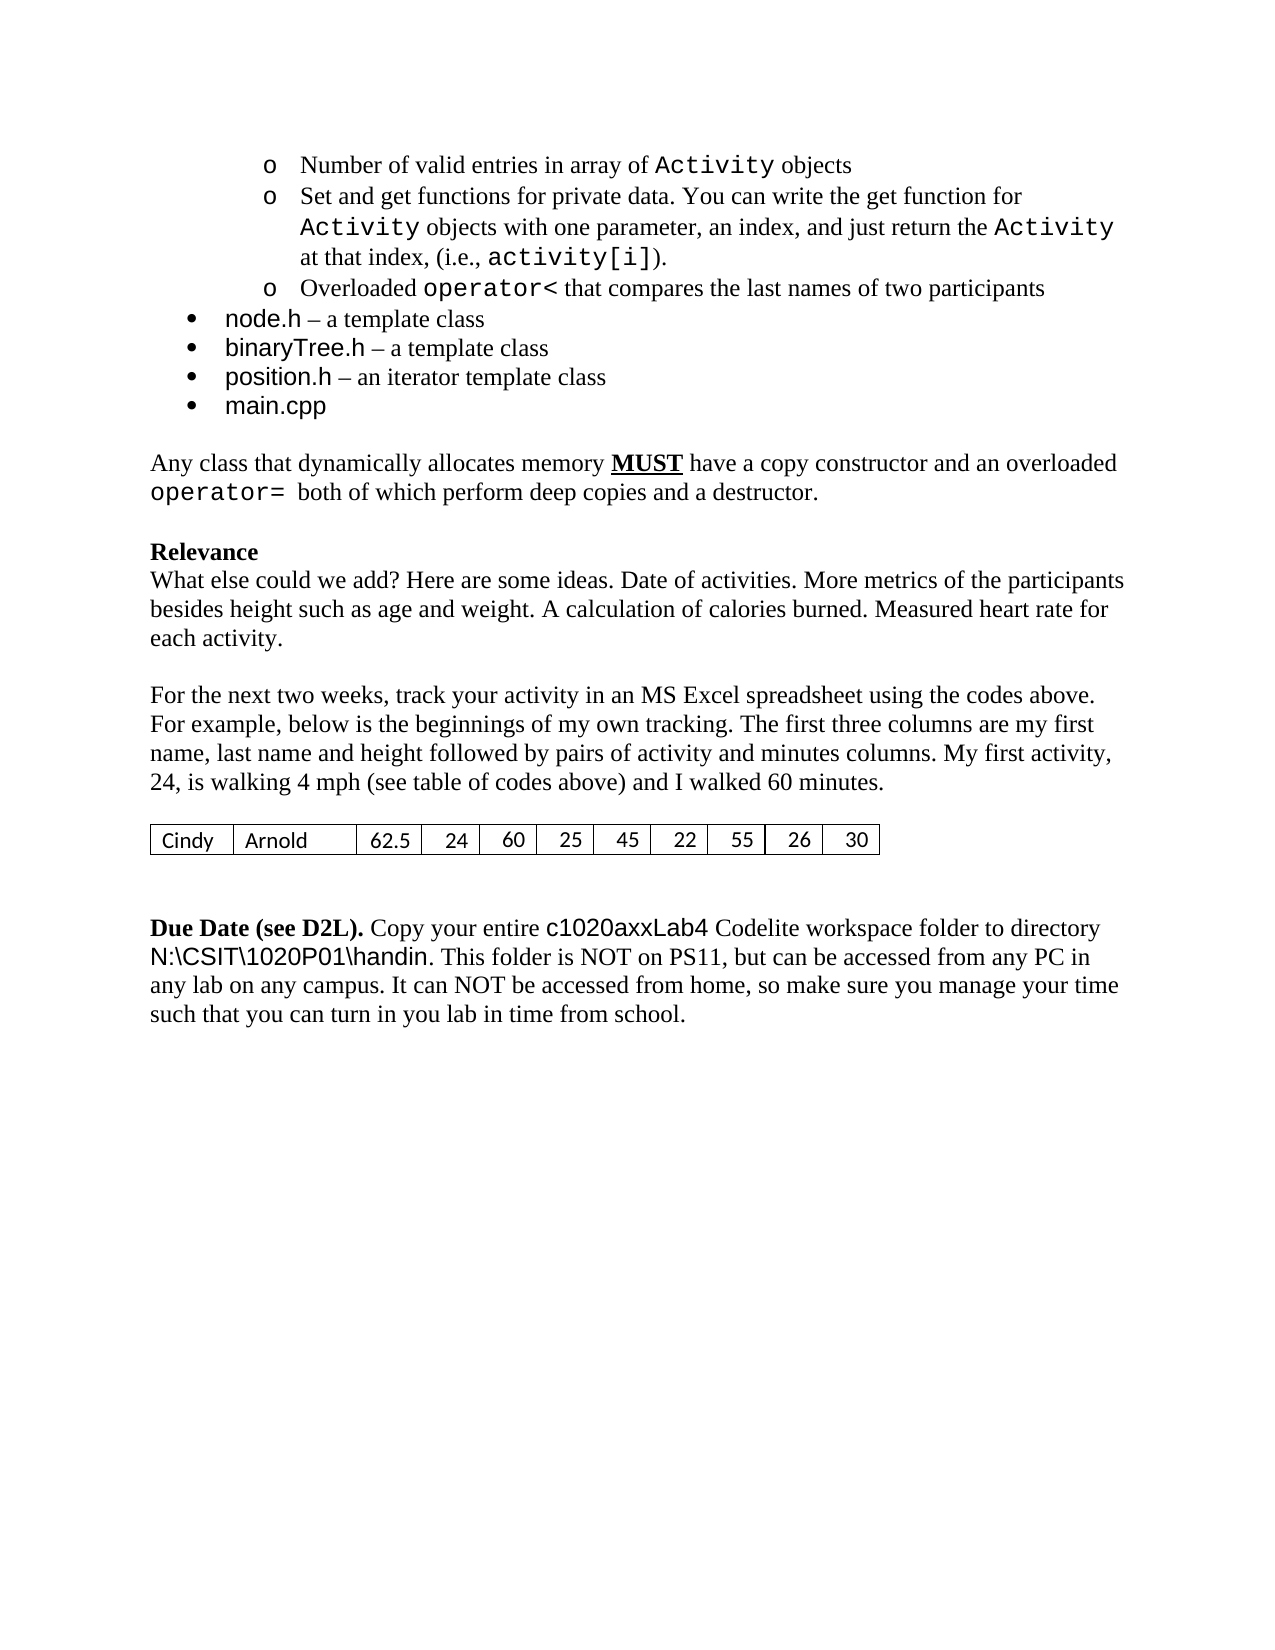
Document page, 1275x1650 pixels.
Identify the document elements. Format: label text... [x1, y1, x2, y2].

text Any class that dynamically allocates memory MUST have a copy constructor and an overloaded operator= both of which perform deep copies and a destructor. [150, 448, 1125, 508]
list position.h – an iterator template class [187, 362, 1125, 391]
list Number of valid entries in array of Activity objects [262, 150, 1125, 181]
text Relevance [150, 537, 1125, 565]
list Overloaded operator< that compares the last names of two participants [262, 273, 1125, 304]
table_header 30 [823, 825, 879, 854]
text For the next two weeks, track your activity in an MS Excel spreadsheet using the codes above. For example, below is the beginnings of my own tracking. The first three columns are my first name, last name and height followed by pairs of activity and minutes columns. My first activity, 24, is walking 4 mph (see table of codes above) and I walked 60 minutes. [150, 680, 1125, 795]
table_header 55 [708, 825, 764, 854]
table_header 45 [594, 825, 650, 854]
table_header 60 [480, 825, 536, 854]
table_header 24 [422, 825, 479, 854]
list binaryTree.h – a template class [187, 333, 1125, 362]
text What else could we add? Here are some ideas. Date of activities. More metrics of the participants besides height such as age and weight. A calculation of calories burned. Measured heart rate for each activity. [150, 565, 1125, 652]
table_header Cindy [151, 825, 233, 854]
table_header 25 [537, 825, 593, 854]
list node.h – a template class [187, 304, 1125, 333]
table_header 26 [766, 825, 822, 854]
table_header 22 [651, 825, 707, 854]
list Set and get functions for private data. You can write the get function for Activity objects with one parameter, an index, and just return the Activity at that index, (i.e., activity[i]). [262, 181, 1125, 273]
table_header 62.5 [357, 825, 421, 854]
text Due Date (see D2L). Copy your entire c1020axxLab4 Codelite workspace folder to directory N:\CSIT\1020P01\handin. This folder is NOT on PS11, but can be accessed from any PC in any lab on any campus. It can NOT be accessed from home, so make sure you manage your time such that you can turn in you lab in time from school. [150, 913, 1125, 1028]
table_header Arnold [234, 825, 356, 854]
list main.cpp [187, 391, 1125, 419]
